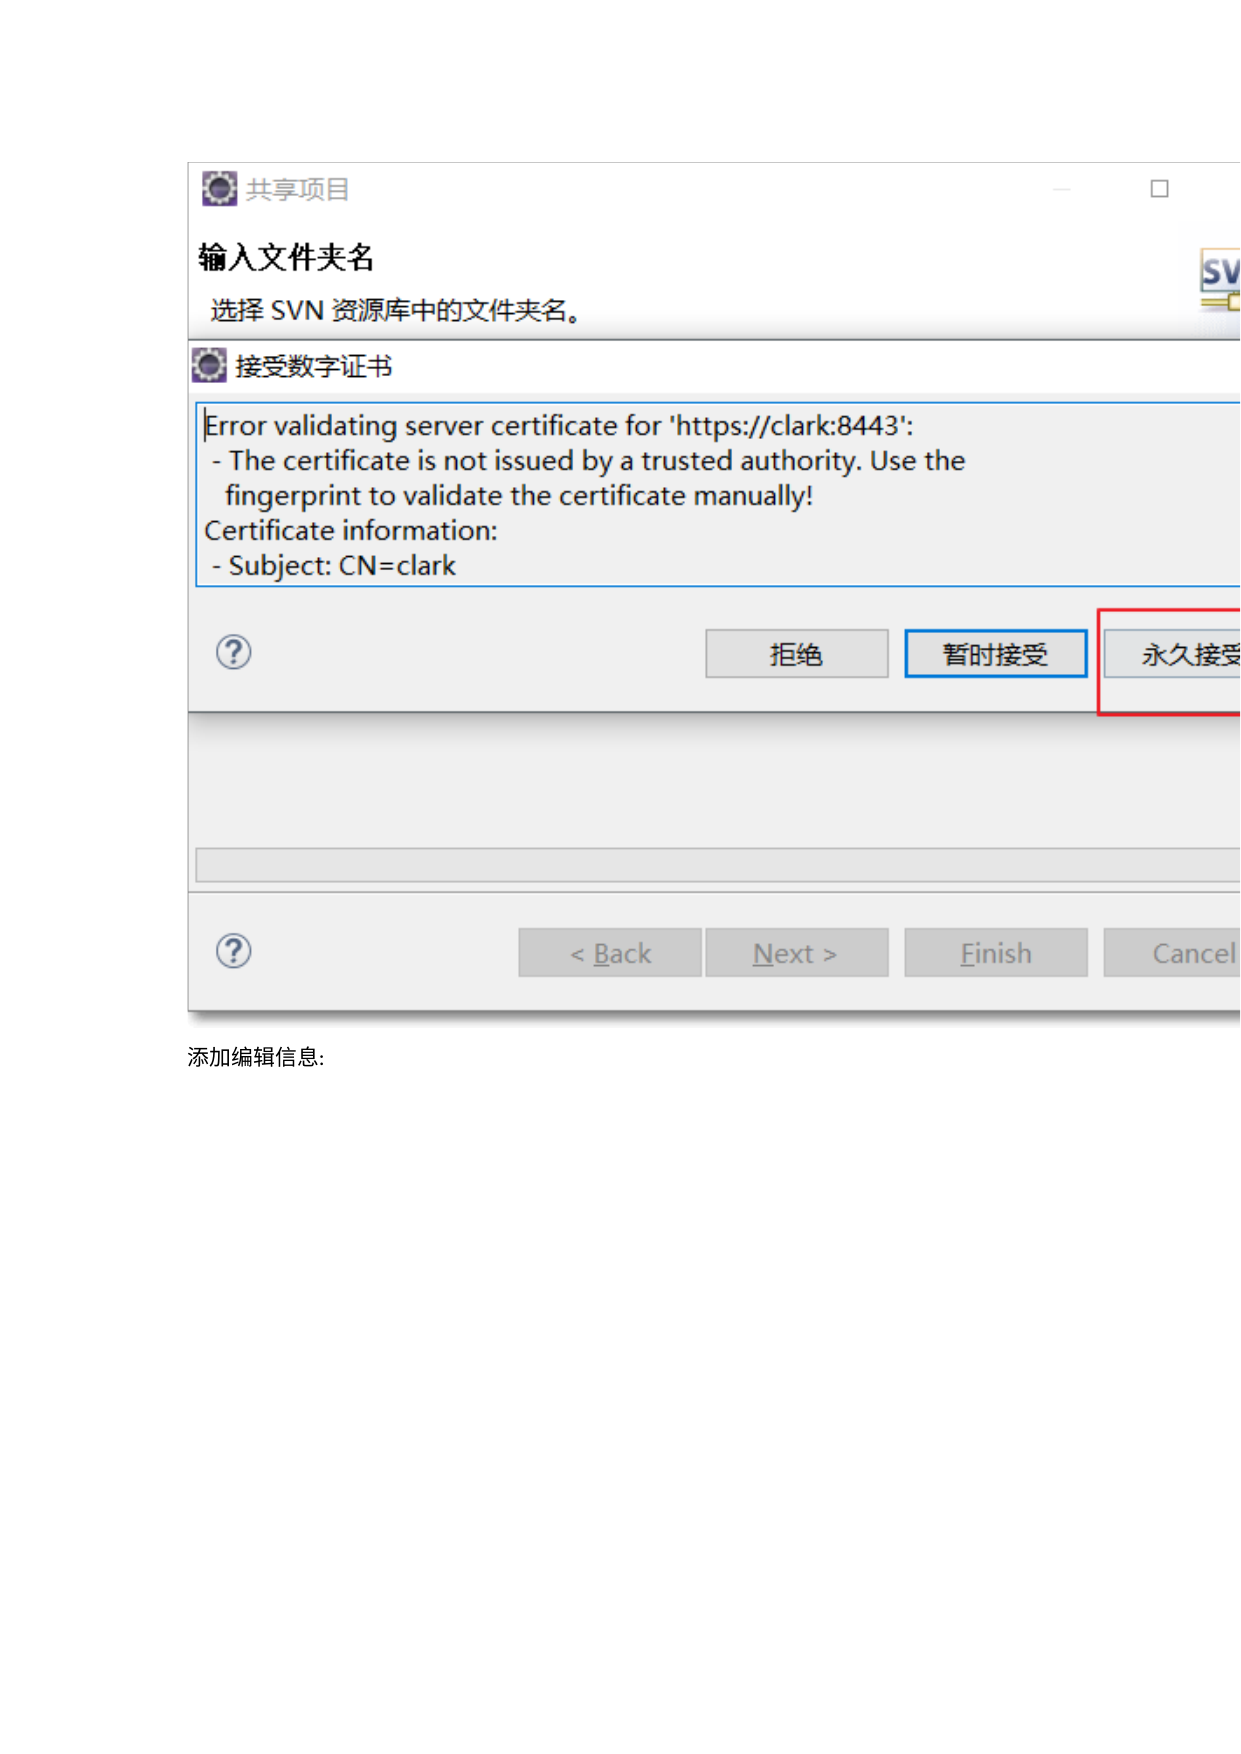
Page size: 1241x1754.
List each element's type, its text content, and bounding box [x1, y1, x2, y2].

picture [187, 162, 1241, 1028]
text 添加编辑信息: [187, 1039, 1053, 1072]
